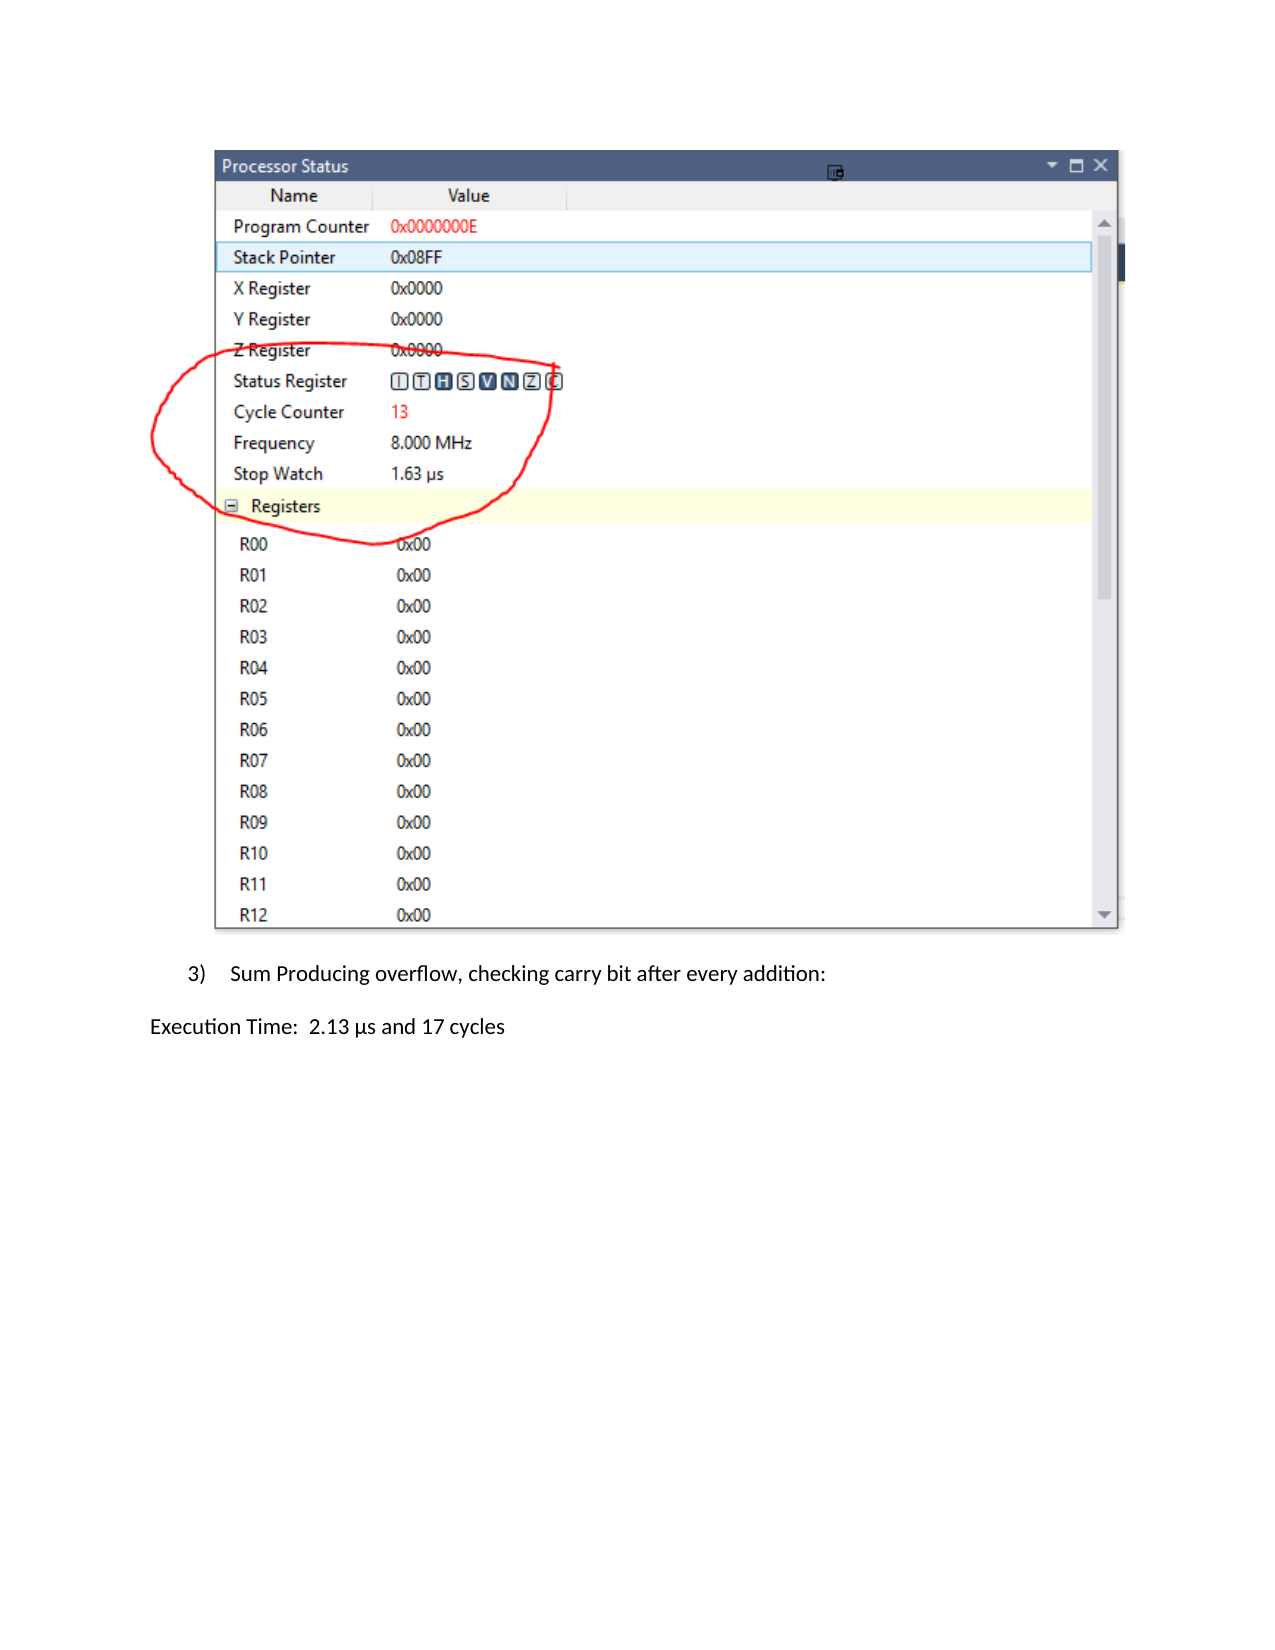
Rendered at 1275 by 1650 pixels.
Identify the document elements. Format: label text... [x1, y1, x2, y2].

text Execution Time: 2.13 µs and 17 cycles [150, 1012, 1125, 1040]
list Sum Producing overflow, checking carry bit after every addition: [187, 959, 1125, 987]
picture [150, 150, 1125, 935]
